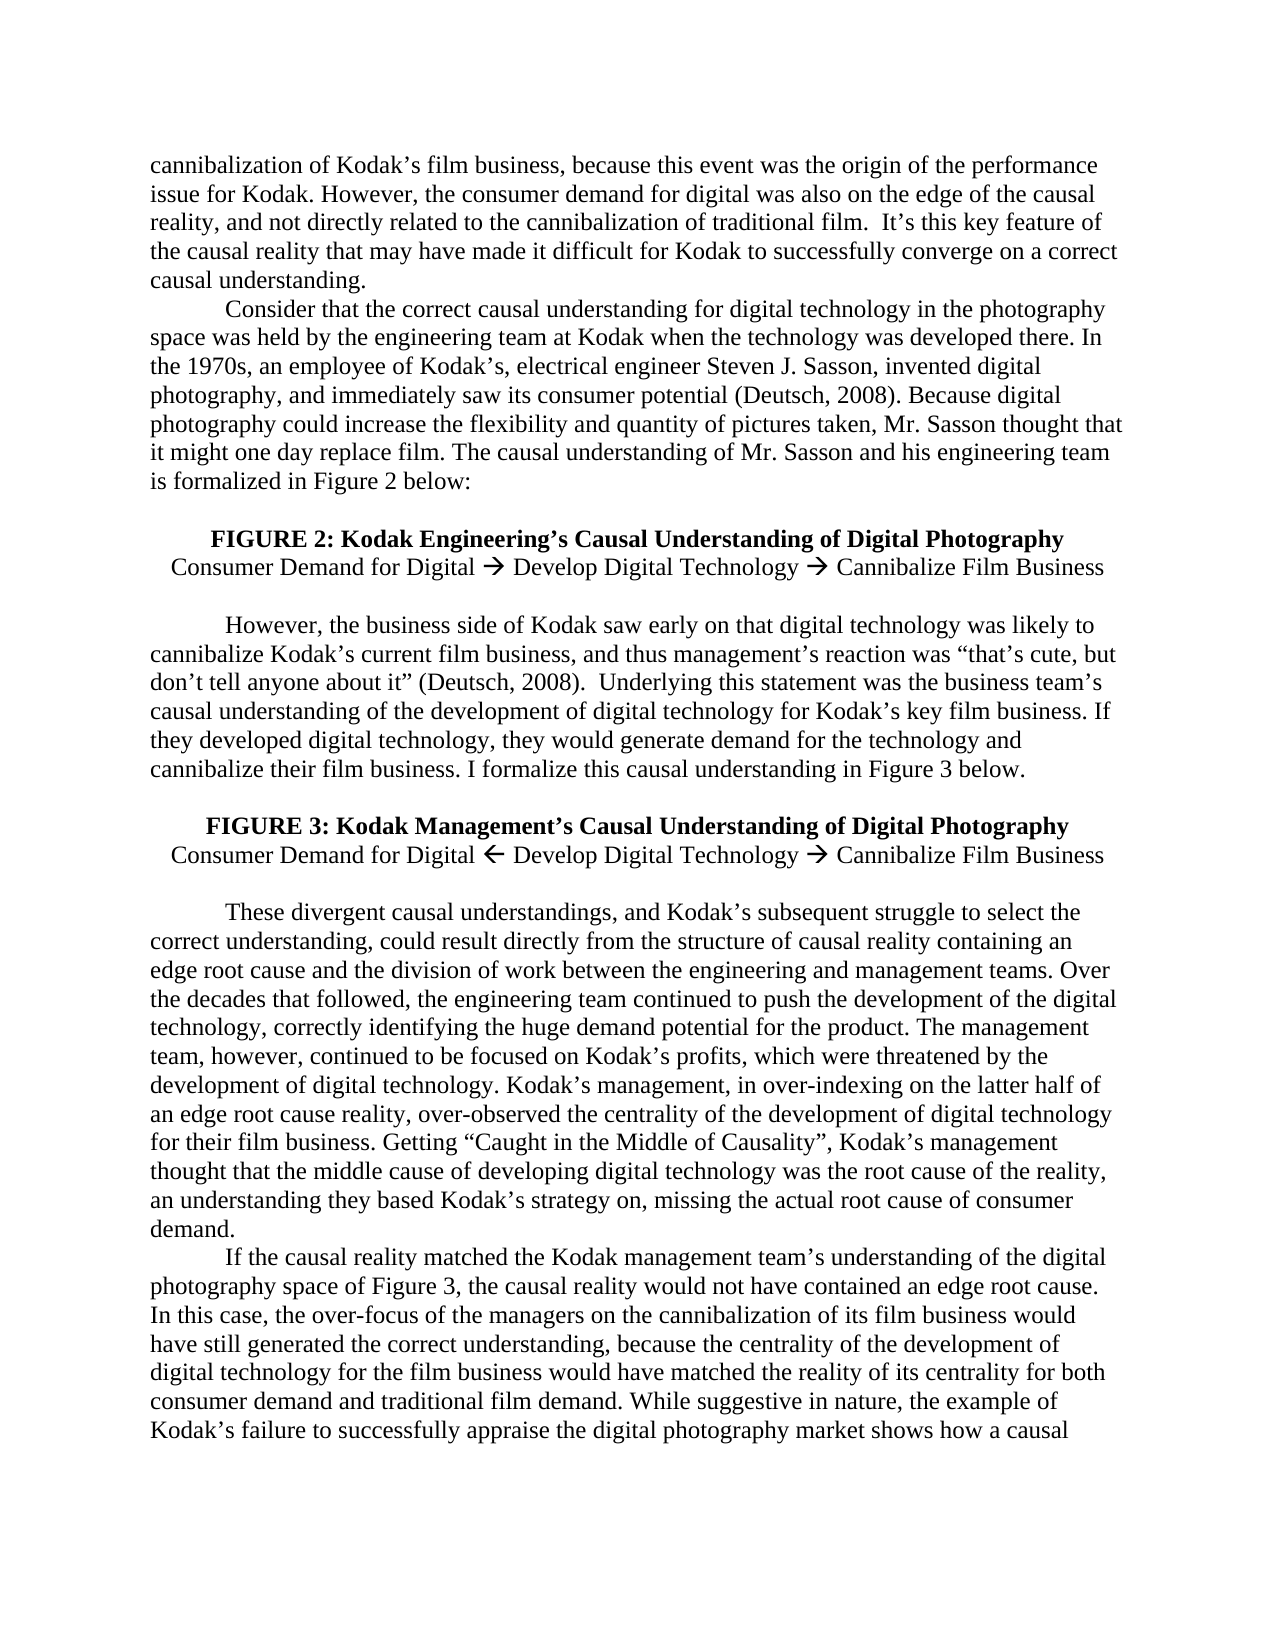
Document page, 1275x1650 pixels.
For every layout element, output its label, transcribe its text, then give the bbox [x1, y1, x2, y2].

text Consumer Demand for Digital Develop Digital Technology Cannibalize Film Business [150, 840, 1125, 869]
text Consider that the correct causal understanding for digital technology in the photography space was held by the engineering team at Kodak when the technology was developed there. In the 1970s, an employee of Kodak’s, electrical engineer Steven J. Sasson, invented digital photography, and immediately saw its consumer potential (Deutsch, 2008). Because digital photography could increase the flexibility and quantity of pictures taken, Mr. Sasson thought that it might one day replace film. The causal understanding of Mr. Sasson and his engineering team is formalized in Figure 2 below: [150, 294, 1125, 495]
text Consumer Demand for Digital Develop Digital Technology Cannibalize Film Business [150, 552, 1125, 581]
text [150, 150, 1125, 294]
text These divergent causal understandings, and Kodak’s subsequent struggle to select the correct understanding, could result directly from the structure of causal reality containing an edge root cause and the division of work between the engineering and management teams. Over the decades that followed, the engineering team continued to push the development of the digital technology, correctly identifying the huge demand potential for the product. The management team, however, continued to be focused on Kodak’s profits, which were threatened by the development of digital technology. Kodak’s management, in over-indexing on the latter half of an edge root cause reality, over-observed the centrality of the development of digital technology for their film business. Getting “Caught in the Middle of Causality”, Kodak’s management thought that the middle cause of developing digital technology was the root cause of the reality, an understanding they based Kodak’s strategy on, missing the actual root cause of consumer demand. [150, 897, 1125, 1242]
text FIGURE 3: Kodak Management’s Causal Understanding of Digital Photography [150, 811, 1125, 840]
text FIGURE 2: Kodak Engineering’s Causal Understanding of Digital Photography [150, 524, 1125, 552]
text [150, 1242, 1125, 1444]
text However, the business side of Kodak saw early on that digital technology was likely to cannibalize Kodak’s current film business, and thus management’s reaction was “that’s cute, but don’t tell anyone about it” (Deutsch, 2008). Underlying this statement was the business team’s causal understanding of the development of digital technology for Kodak’s key film business. If they developed digital technology, they would generate demand for the technology and cannibalize their film business. I formalize this causal understanding in Figure 3 below. [150, 610, 1125, 782]
